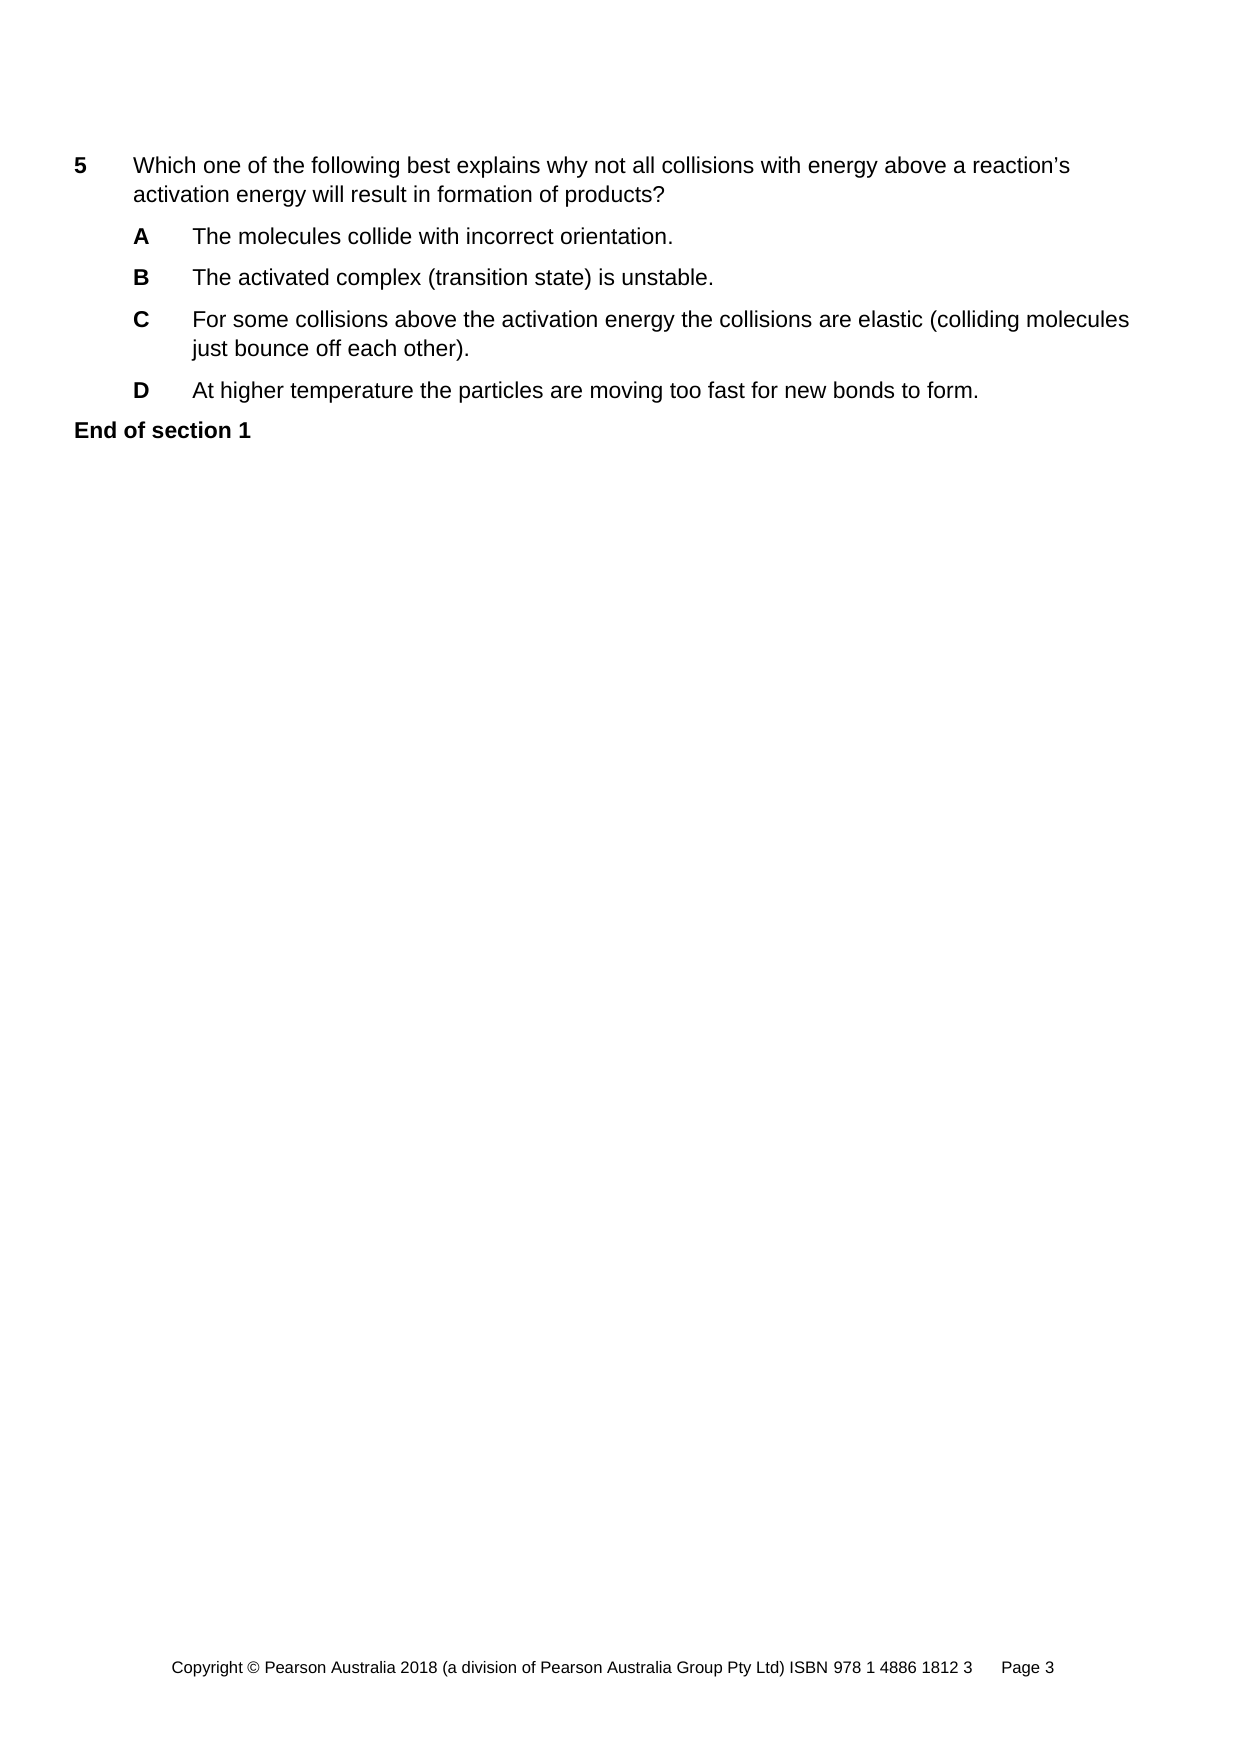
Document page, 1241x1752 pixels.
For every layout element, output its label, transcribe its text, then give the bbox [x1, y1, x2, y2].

text 5 Which one of the following best explains why not all collisions with energy above a reaction’s activation energy will result in formation of products? [74, 150, 1152, 208]
text End of section 1 [74, 417, 1152, 444]
text A The molecules collide with incorrect orientation. [133, 221, 1152, 250]
text C For some collisions above the activation energy the collisions are elastic (colliding molecules just bounce off each other). [133, 304, 1152, 362]
text B The activated complex (transition state) is unstable. [133, 262, 1152, 292]
text D At higher temperature the particles are moving too fast for new bonds to form. [133, 375, 1152, 404]
